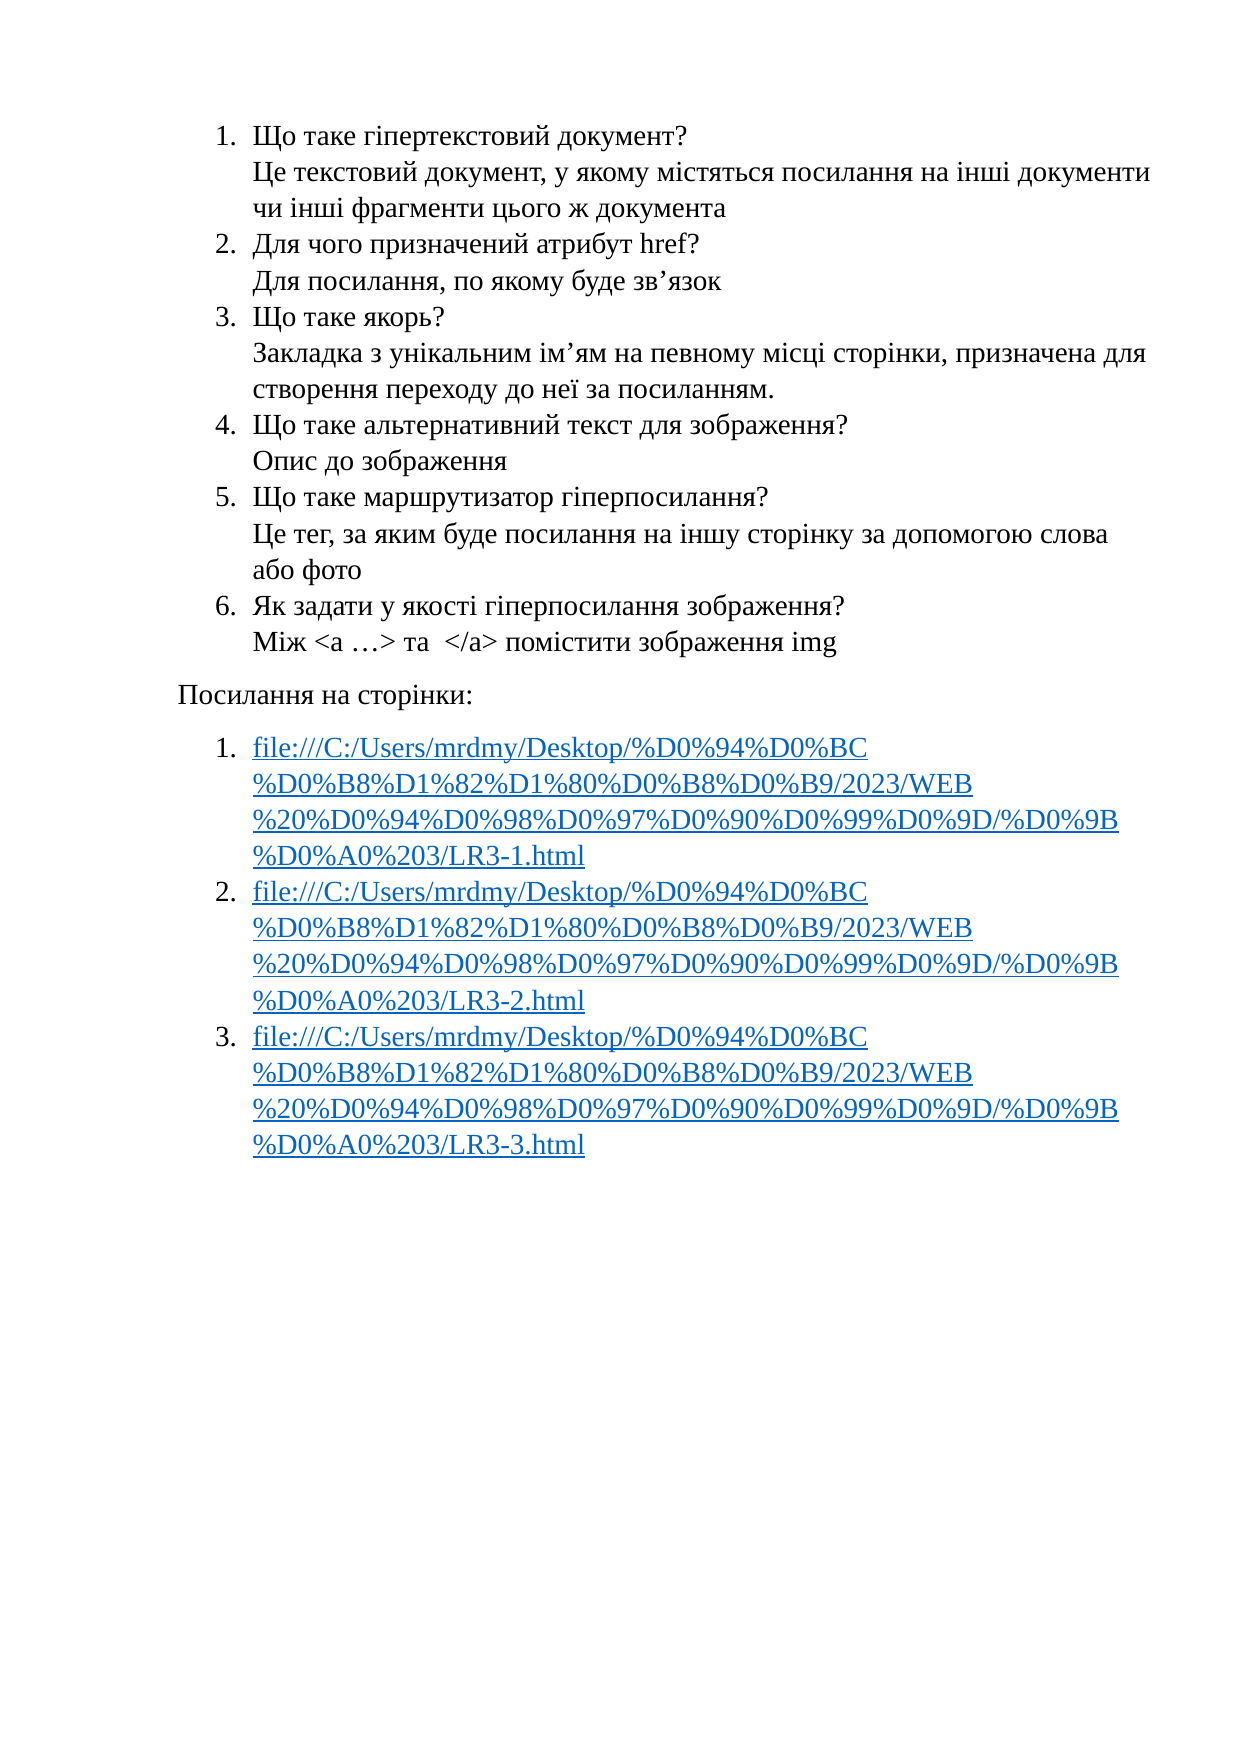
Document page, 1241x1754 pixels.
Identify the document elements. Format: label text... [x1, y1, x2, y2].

list Це текстовий документ, у якому містяться посилання на інші документи чи інші фрагменти цього ж документа [252, 154, 1152, 224]
list Це тег, за яким буде посилання на іншу сторінку за допомогою слова або фото [252, 516, 1152, 585]
list file:///C:/Users/mrdmy/Desktop/%D0%94%D0%BC%D0%B8%D1%82%D1%80%D0%B8%D0%B9/2023/WEB%20%D0%94%D0%98%D0%97%D0%90%D0%99%D0%9D/%D0%9B%D0%A0%203/LR3-2.html [215, 874, 1152, 1016]
list file:///C:/Users/mrdmy/Desktop/%D0%94%D0%BC%D0%B8%D1%82%D1%80%D0%B8%D0%B9/2023/WEB%20%D0%94%D0%98%D0%97%D0%90%D0%99%D0%9D/%D0%9B%D0%A0%203/LR3-3.html [215, 1019, 1152, 1161]
list Опис до зображення [252, 443, 1152, 477]
list Для чого призначений атрибут href? [215, 227, 1152, 260]
list file:///C:/Users/mrdmy/Desktop/%D0%94%D0%BC%D0%B8%D1%82%D1%80%D0%B8%D0%B9/2023/WEB%20%D0%94%D0%98%D0%97%D0%90%D0%99%D0%9D/%D0%9B%D0%A0%203/LR3-1.html [215, 730, 1152, 872]
list Між <a …> та </a> помістити зображення img [252, 624, 1152, 658]
list Що таке маршрутизатор гіперпосилання? [215, 479, 1152, 513]
list Закладка з унікальним ім’ям на певному місці сторінки, призначена для створення переходу до неї за посиланням. [252, 335, 1152, 405]
list Як задати у якості гіперпосилання зображення? [215, 588, 1152, 622]
list Що таке альтернативний текст для зображення? [215, 407, 1152, 441]
list Що таке якорь? [215, 299, 1152, 332]
text Посилання на сторінки: [177, 677, 1152, 711]
list Для посилання, по якому буде зв’язок [252, 263, 1152, 296]
list Що таке гіпертекстовий документ? [215, 118, 1152, 152]
